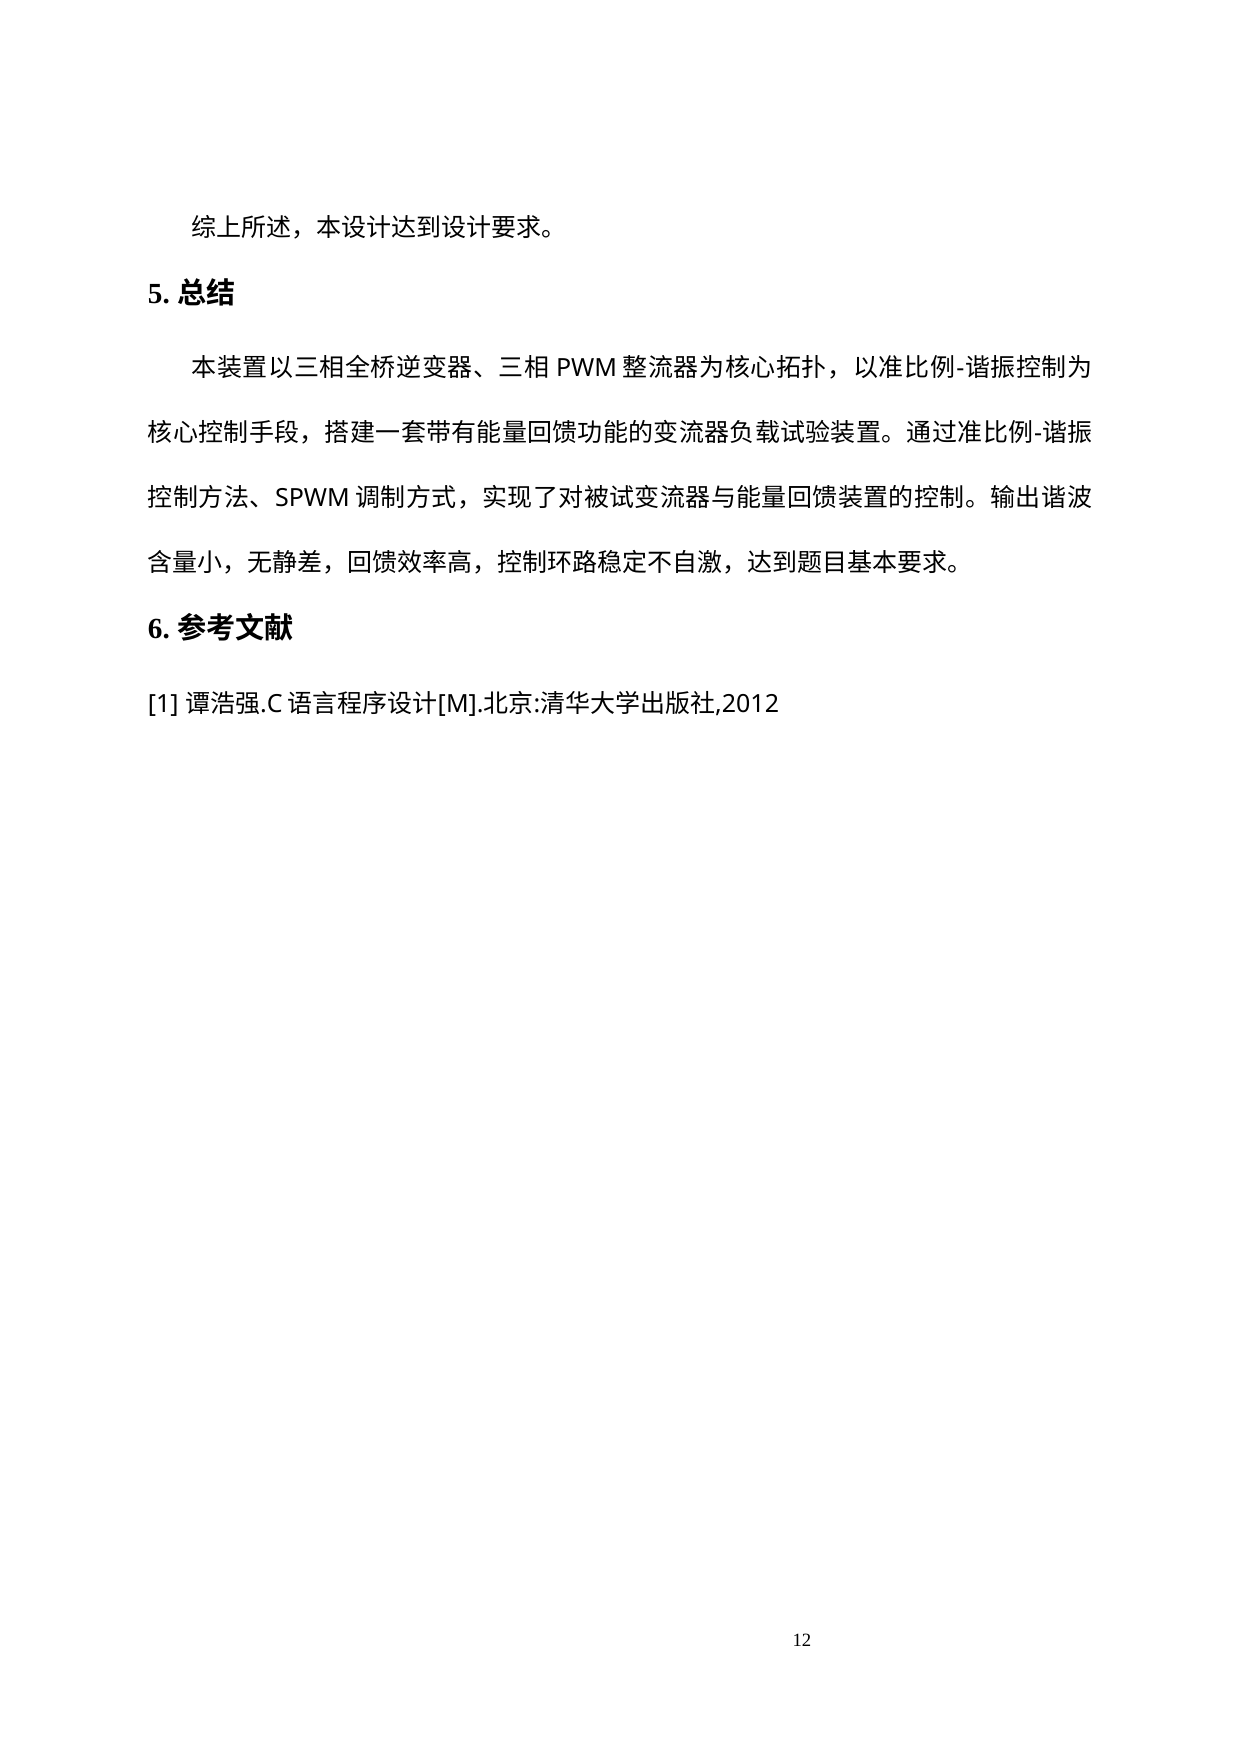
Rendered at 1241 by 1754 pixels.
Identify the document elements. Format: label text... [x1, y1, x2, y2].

text [1] 谭浩强.C语言程序设计[M].北京:清华大学出版社,2012 [148, 669, 1092, 734]
text 综上所述，本设计达到设计要求。 [148, 193, 1092, 258]
text 本装置以三相全桥逆变器、三相PWM整流器为核心拓扑，以准比例-谐振控制为核心控制手段，搭建一套带有能量回馈功能的变流器负载试验装置。通过准比例-谐振控制方法、SPWM调制方式，实现了对被试变流器与能量回馈装置的控制。输出谐波含量小，无静差，回馈效率高，控制环路稳定不自激，达到题目基本要求。 [148, 333, 1092, 593]
subtitle 总结 [148, 258, 1092, 323]
subtitle 参考文献 [148, 593, 1092, 658]
